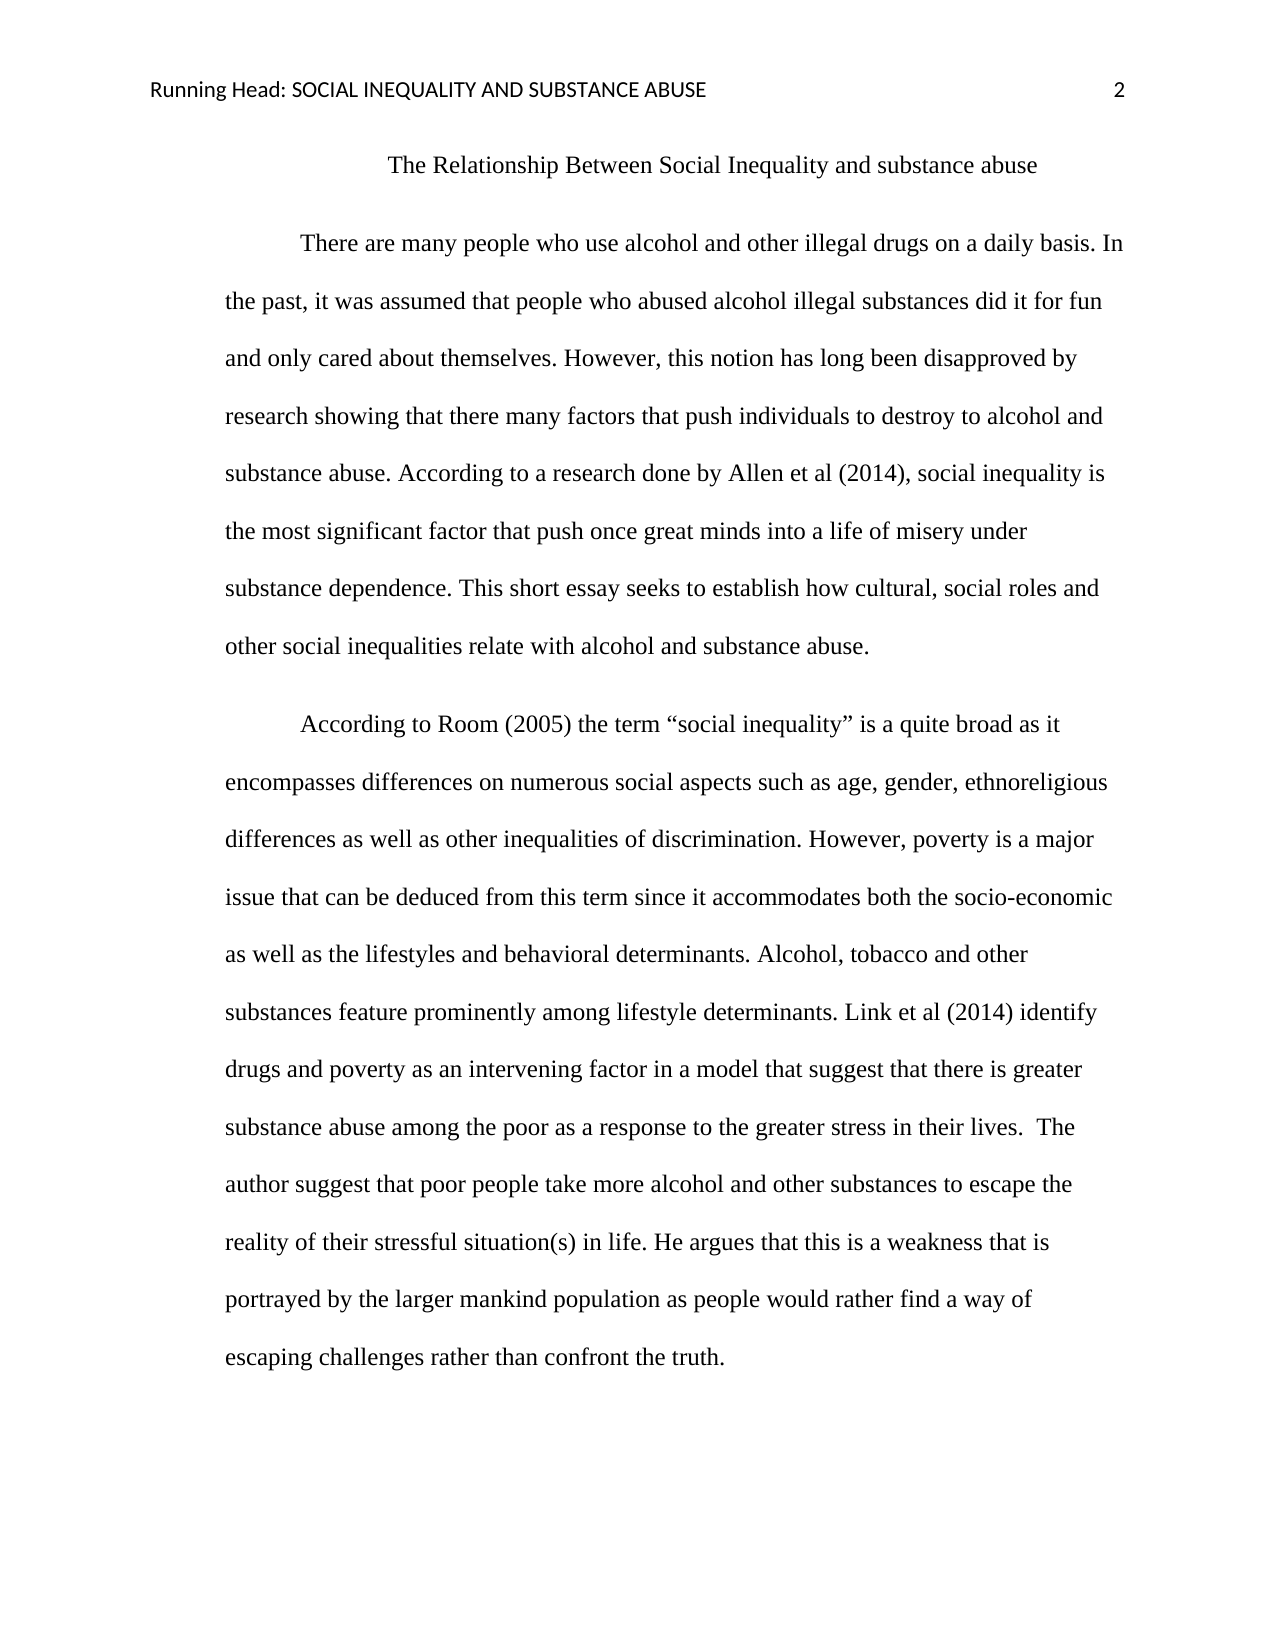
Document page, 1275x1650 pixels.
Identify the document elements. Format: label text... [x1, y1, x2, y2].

text There are many people who use alcohol and other illegal drugs on a daily basis. In the past, it was assumed that people who abused alcohol illegal substances did it for fun and only cared about themselves. However, this notion has long been disapproved by research showing that there many factors that push individuals to destroy to alcohol and substance abuse. According to a research done by Allen et al (2014), social inequality is the most significant factor that push once great minds into a life of misery under substance dependence. This short essay seeks to establish how cultural, social roles and other social inequalities relate with alcohol and substance abuse. [225, 228, 1125, 659]
text The Relationship Between Social Inequality and substance abuse [225, 150, 1125, 179]
text According to Room (2005) the term “social inequality” is a quite broad as it encompasses differences on numerous social aspects such as age, gender, ethnoreligious differences as well as other inequalities of discrimination. However, poverty is a major issue that can be deduced from this term since it accommodates both the socio-economic as well as the lifestyles and behavioral determinants. Alcohol, tobacco and other substances feature prominently among lifestyle determinants. Link et al (2014) identify drugs and poverty as an intervening factor in a model that suggest that there is greater substance abuse among the poor as a response to the greater stress in their lives. The author suggest that poor people take more alcohol and other substances to escape the reality of their stressful situation(s) in life. He argues that this is a weakness that is portrayed by the larger mankind population as people would rather find a way of escaping challenges rather than confront the truth. [225, 709, 1125, 1370]
